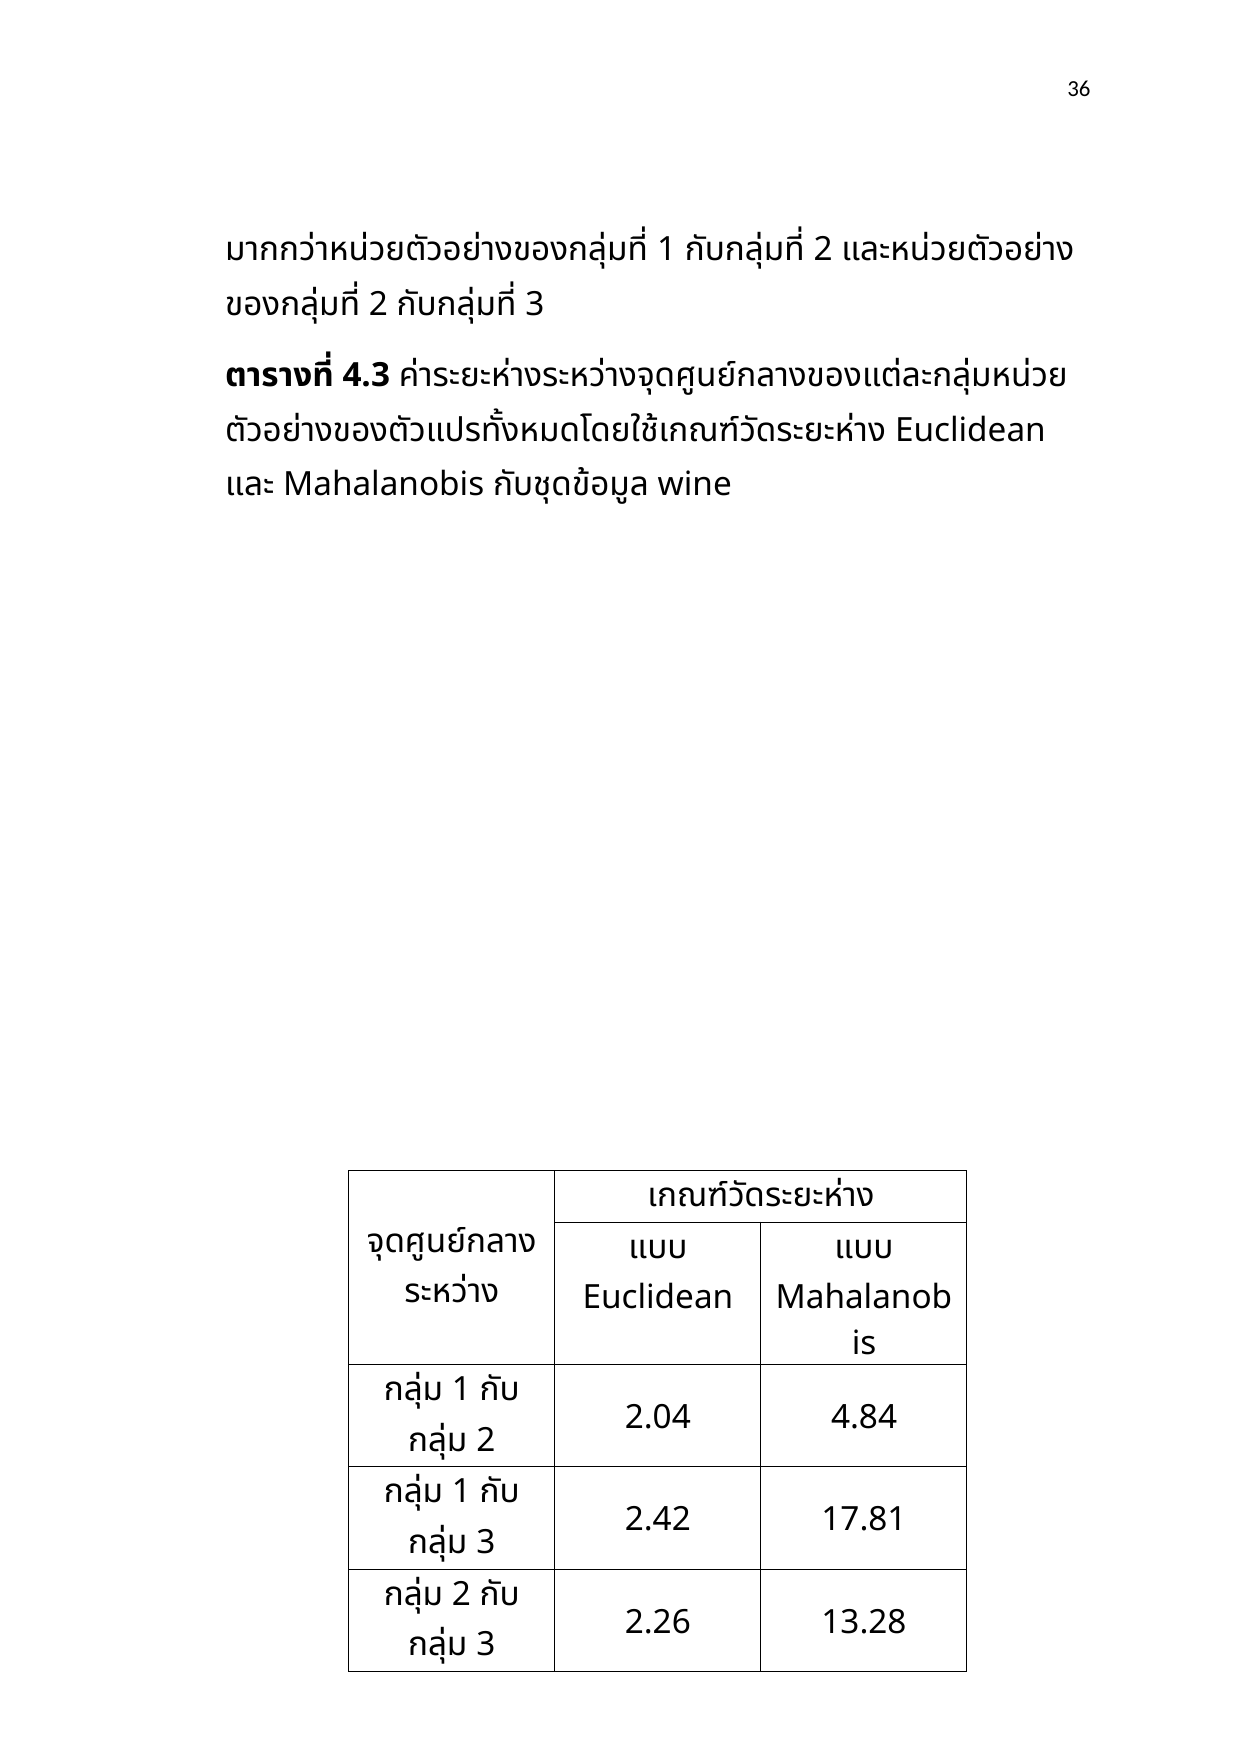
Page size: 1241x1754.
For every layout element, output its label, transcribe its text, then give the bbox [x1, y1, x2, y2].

table_cell 13.28 [761, 1570, 966, 1671]
table_header เกณฑ์วัดระยะห่าง [555, 1171, 966, 1222]
table_cell กลุ่ม 1 กับ กลุ่ม 2 [349, 1365, 554, 1466]
table_cell 4.84 [761, 1365, 966, 1466]
table_cell แบบ Euclidean [555, 1223, 760, 1364]
table_cell 2.26 [555, 1570, 760, 1671]
table_header จุดศูนย์กลางระหว่าง [349, 1171, 554, 1364]
table_cell 2.04 [555, 1365, 760, 1466]
text ตารางที่ 4.3 ค่าระยะห่างระหว่างจุดศูนย์กลางของแต่ละกลุ่มหน่วยตัวอย่างของตัวแปรทั้งหมดโดยใช้เกณฑ์วัดระยะห่าง Euclidean และ Mahalanobis กับชุดข้อมูล wine [225, 351, 1090, 511]
table_cell แบบ Mahalanobis [761, 1223, 966, 1364]
table_cell 17.81 [761, 1467, 966, 1568]
table_cell กลุ่ม 2 กับ กลุ่ม 3 [349, 1570, 554, 1671]
table_cell กลุ่ม 1 กับ กลุ่ม 3 [349, 1467, 554, 1568]
table_cell 2.42 [555, 1467, 760, 1568]
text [225, 225, 1090, 330]
